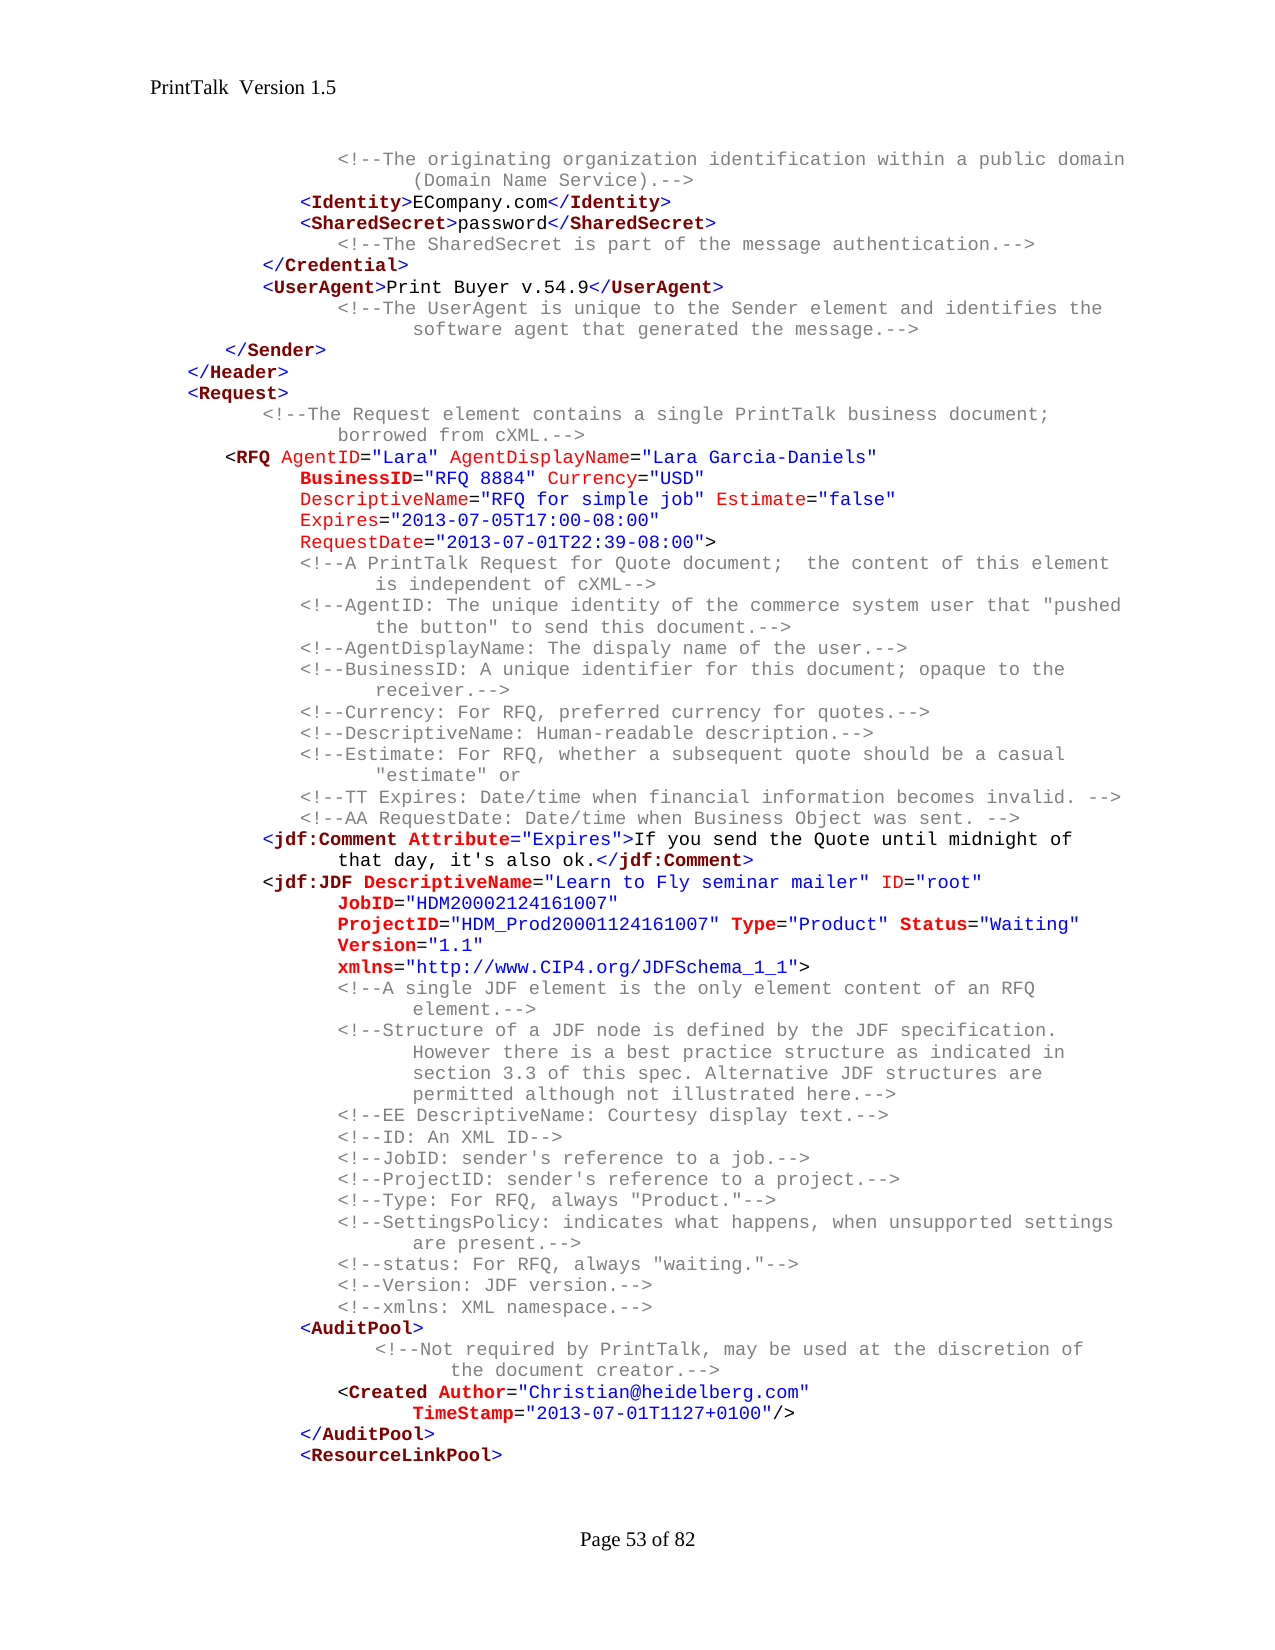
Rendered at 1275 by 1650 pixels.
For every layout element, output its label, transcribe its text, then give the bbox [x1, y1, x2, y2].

text <!--The originating organization identification within a public domain (Domain Name Service).--> [337, 150, 1125, 192]
text <!--SettingsPolicy: indicates what happens, when unsupported settings are present.--> [337, 1212, 1125, 1255]
text <!--The Request element contains a single PrintTalk business document; borrowed from cXML.--> [262, 405, 1125, 447]
text <!--The UserAgent is unique to the Sender element and identifies the software agent that generated the message.--> [337, 299, 1125, 341]
text <!--ProjectID: sender's reference to a project.--> [337, 1170, 1125, 1191]
text <RFQ AgentID="Lara" AgentDisplayName="Lara Garcia-Daniels" BusinessID="RFQ 8884" Currency="USD" DescriptiveName="RFQ for simple job" Estimate="false" Expires="2013-07-05T17:00-08:00" RequestDate="2013-07-01T22:39-08:00"> [225, 447, 1125, 554]
text <!--AgentID: The unique identity of the commerce system user that "pushed the button" to send this document.--> [300, 596, 1125, 639]
text <Created Author="Christian@heidelberg.com" TimeStamp="2013-07-01T1127+0100"/> [337, 1382, 1125, 1425]
text <!--ID: An XML ID--> [337, 1127, 1125, 1149]
text </Sender> [225, 341, 1125, 362]
text <UserAgent>Print Buyer v.54.9</UserAgent> [262, 277, 1125, 299]
text <!--AA RequestDate: Date/time when Business Object was sent. --> [300, 809, 1125, 830]
text <!--DescriptiveName: Human-readable description.--> [300, 724, 1125, 745]
text <!--A single JDF element is the only element content of an RFQ element.--> [337, 979, 1125, 1021]
text <!--Type: For RFQ, always "Product."--> [337, 1191, 1125, 1212]
text <!--JobID: sender's reference to a job.--> [337, 1149, 1125, 1170]
text <SharedSecret>password</SharedSecret> [300, 214, 1125, 235]
text <!--xmlns: XML namespace.--> [337, 1297, 1125, 1319]
text <!--Estimate: For RFQ, whether a subsequent quote should be a casual "estimate" or [300, 745, 1125, 787]
text </Credential> [262, 256, 1125, 277]
text <!--The SharedSecret is part of the message authentication.--> [337, 235, 1125, 256]
text <!--BusinessID: A unique identifier for this document; opaque to the receiver.--> [300, 660, 1125, 702]
text <jdf:JDF DescriptiveName="Learn to Fly seminar mailer" ID="root" JobID="HDM20002124161007" ProjectID="HDM_Prod20001124161007" Type="Product" Status="Waiting" Version="1.1" xmlns="http://www.CIP4.org/JDFSchema_1_1"> [262, 872, 1125, 979]
text <!--Not required by PrintTalk, may be used at the discretion of the document creator.--> [375, 1340, 1125, 1382]
text <jdf:Comment Attribute="Expires">If you send the Quote until midnight of that day, it's also ok.</jdf:Comment> [262, 830, 1125, 872]
text <Request> [187, 384, 1125, 405]
text <!--A PrintTalk Request for Quote document; the content of this element is independent of cXML--> [300, 554, 1125, 596]
text <!--AgentDisplayName: The dispaly name of the user.--> [300, 639, 1125, 660]
text <!--EE DescriptiveName: Courtesy display text.--> [337, 1106, 1125, 1127]
text <!--TT Expires: Date/time when financial information becomes invalid. --> [300, 787, 1125, 809]
text </AuditPool> [300, 1425, 1125, 1446]
text <!--status: For RFQ, always "waiting."--> [337, 1255, 1125, 1276]
text <!--Structure of a JDF node is defined by the JDF specification. However there is a best practice structure as indicated in section 3.3 of this spec. Alternative JDF structures are permitted although not illustrated here.--> [337, 1021, 1125, 1106]
text <Identity>ECompany.com</Identity> [300, 192, 1125, 214]
text <!--Currency: For RFQ, preferred currency for quotes.--> [300, 702, 1125, 724]
text <ResourceLinkPool> [300, 1446, 1125, 1467]
text </Header> [187, 362, 1125, 384]
text <AuditPool> [300, 1319, 1125, 1340]
text <!--Version: JDF version.--> [337, 1276, 1125, 1297]
